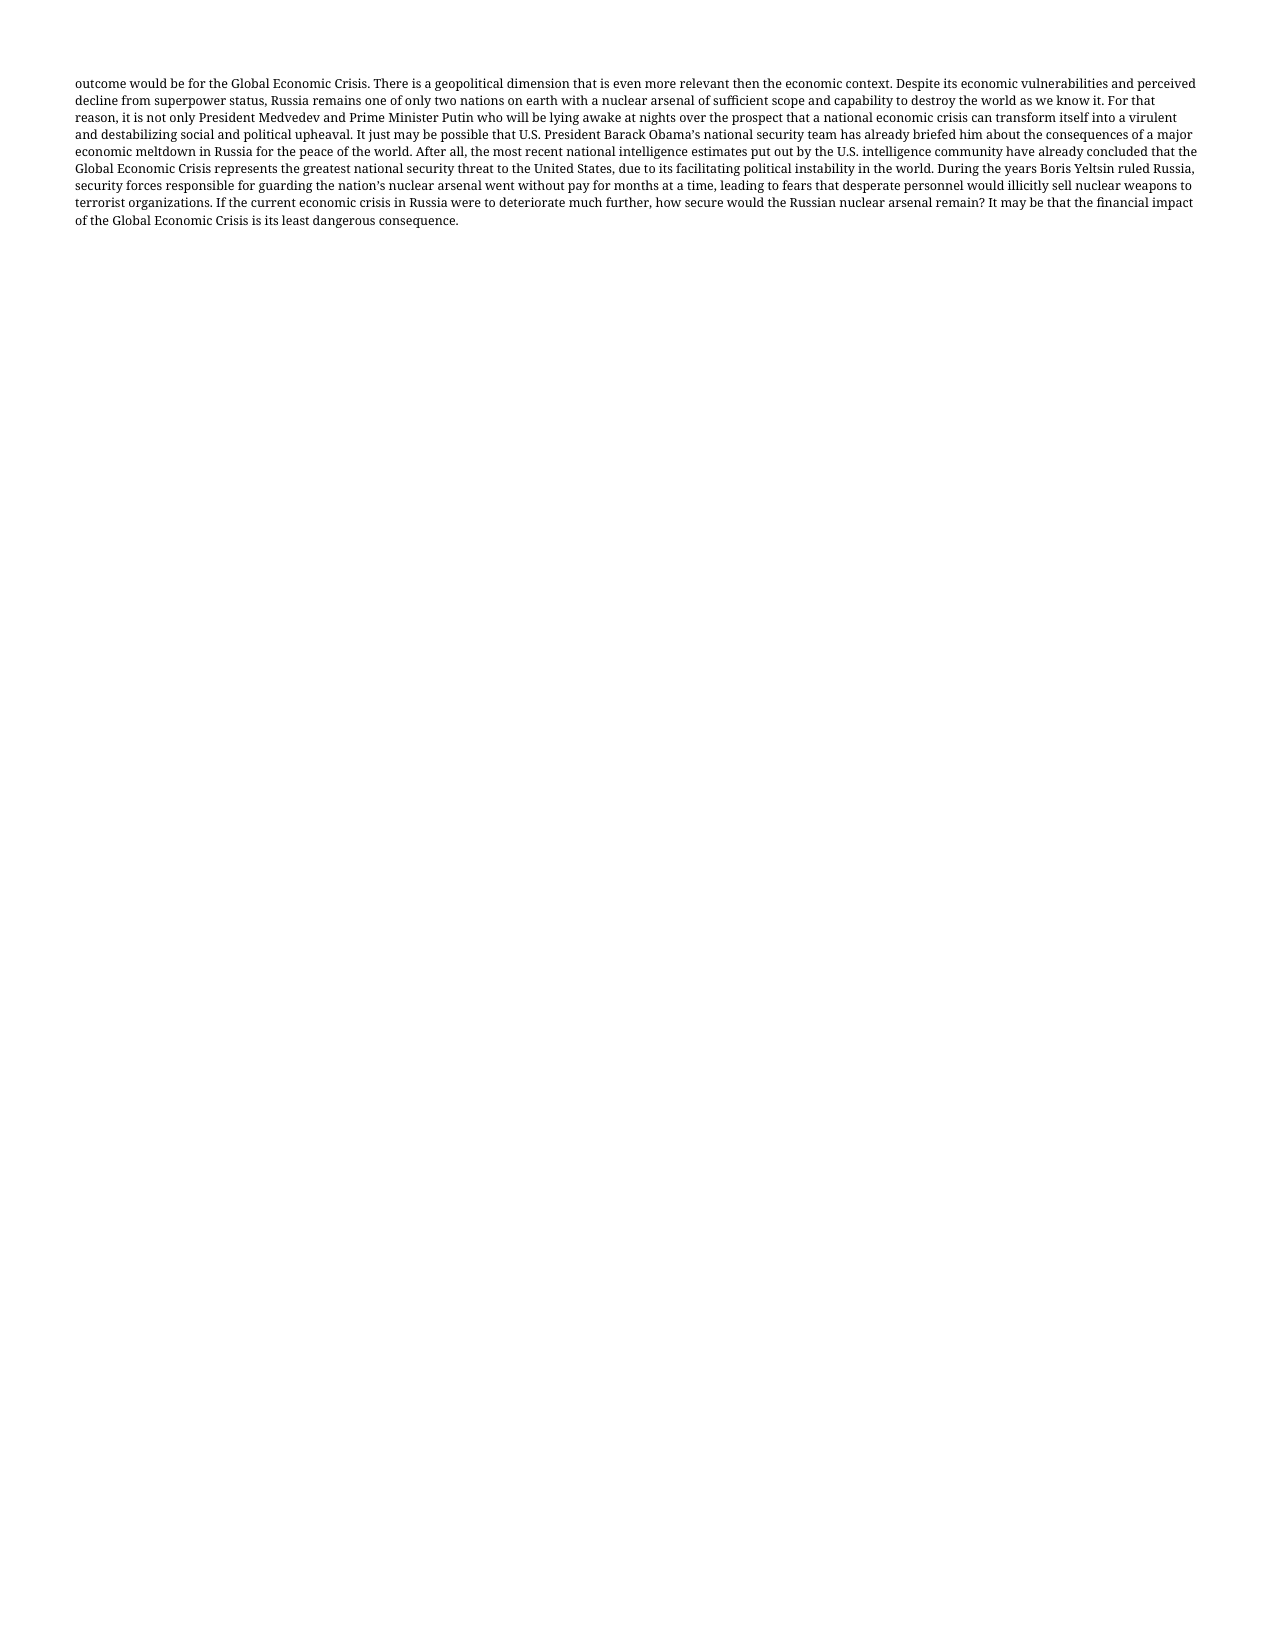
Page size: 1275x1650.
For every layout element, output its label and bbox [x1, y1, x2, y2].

text [75, 75, 1200, 229]
